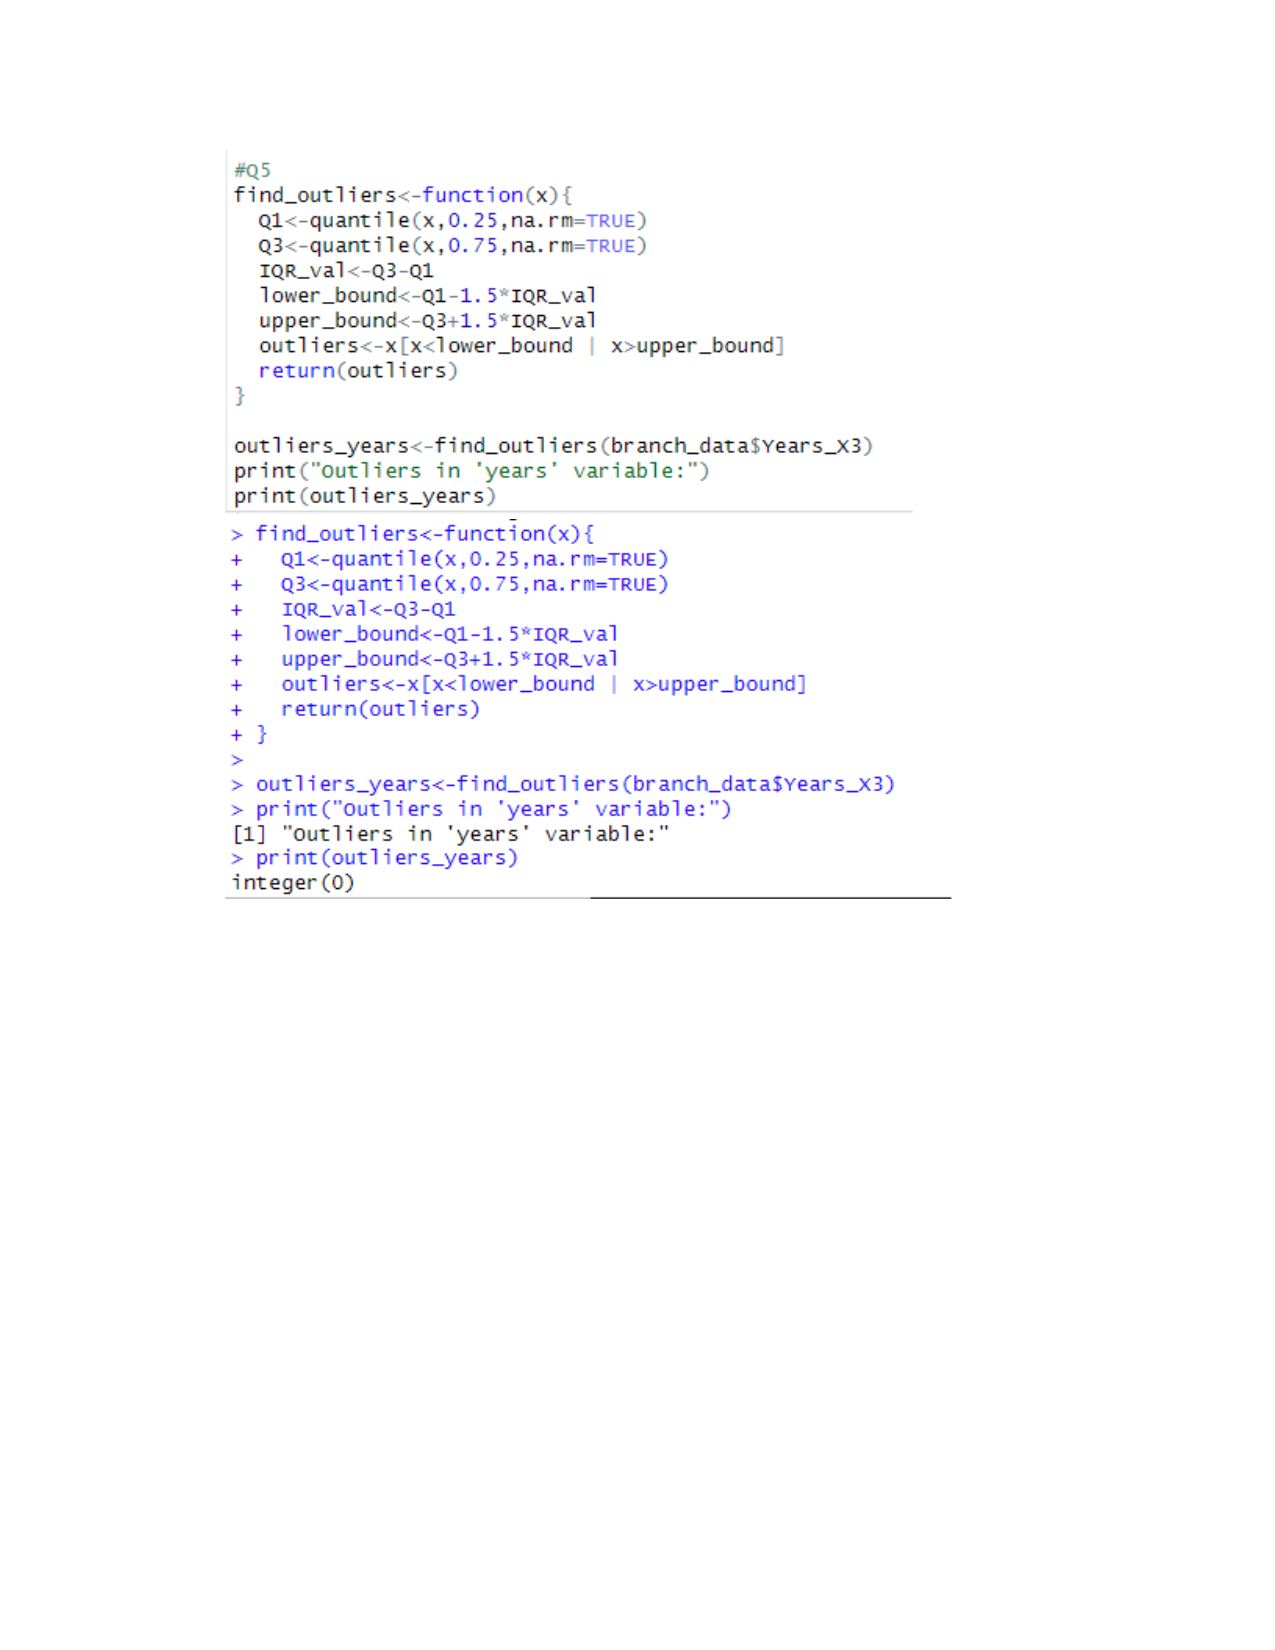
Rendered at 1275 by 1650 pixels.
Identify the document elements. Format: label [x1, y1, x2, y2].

picture [225, 519, 952, 899]
picture [225, 150, 913, 514]
